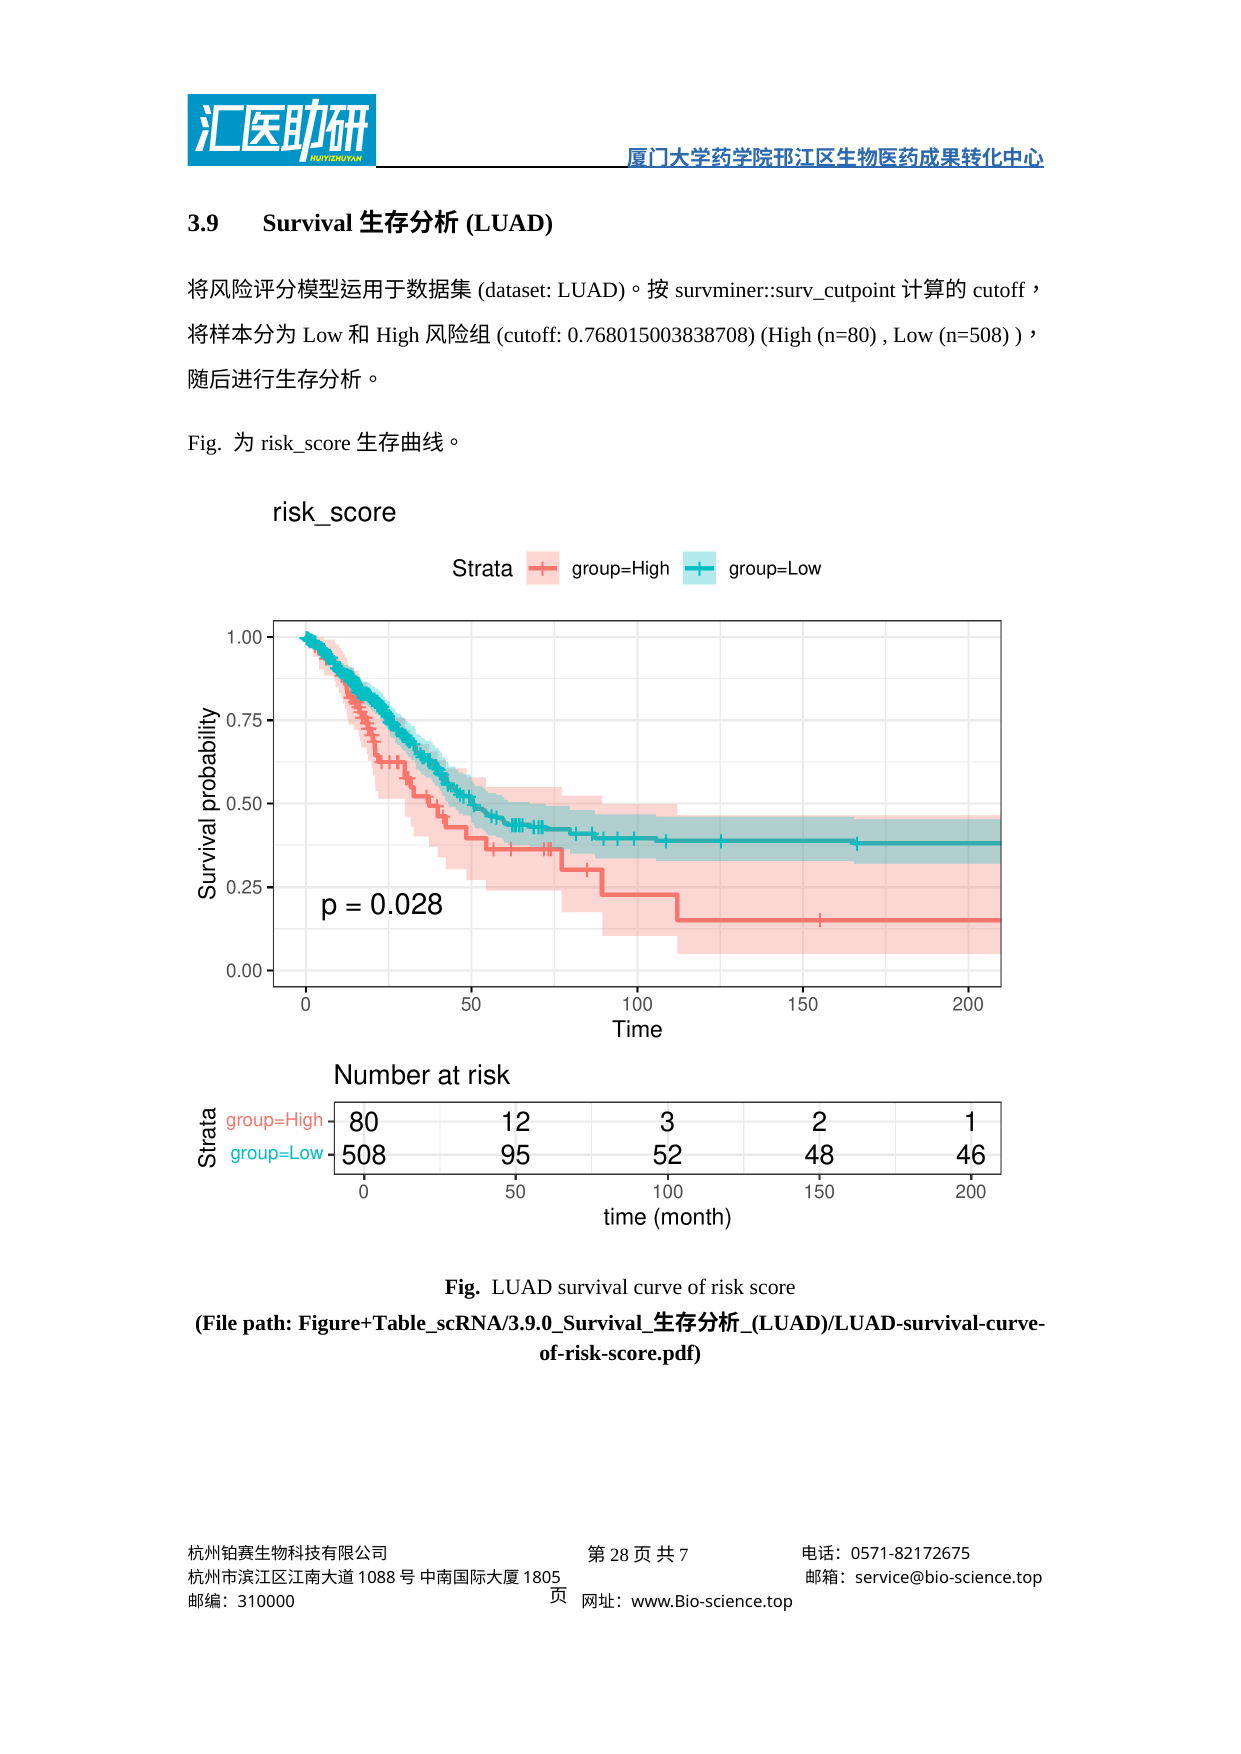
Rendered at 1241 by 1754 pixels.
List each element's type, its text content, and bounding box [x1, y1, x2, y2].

text Fig. 为 risk_score 生存曲线。 [187, 427, 1053, 457]
picture [187, 490, 1013, 1241]
picture [243, 106, 284, 150]
subtitle 3.9 Survival 生存分析 (LUAD) [187, 205, 1053, 239]
picture [204, 106, 210, 114]
picture [282, 99, 327, 161]
text (File path: Figure+Table_scRNA/3.9.0_Survival_生存分析_(LUAD)/LUAD-survival-curve-of-risk-score.pdf) [187, 1307, 1053, 1367]
picture [201, 118, 208, 127]
picture [327, 106, 368, 150]
text 将风险评分模型运用于数据集 (dataset: LUAD)。按 survminer::surv_cutpoint 计算的 cutoff， 将样本分为 Low 和 High 风险组 (cutoff: 0.768015003838708) (High (n=80) , Low (n=508) )， 随后进行生存分析。 [187, 274, 1053, 394]
picture [210, 106, 243, 150]
text Fig. LUAD survival curve of risk score [187, 1274, 1053, 1299]
picture [196, 131, 208, 150]
